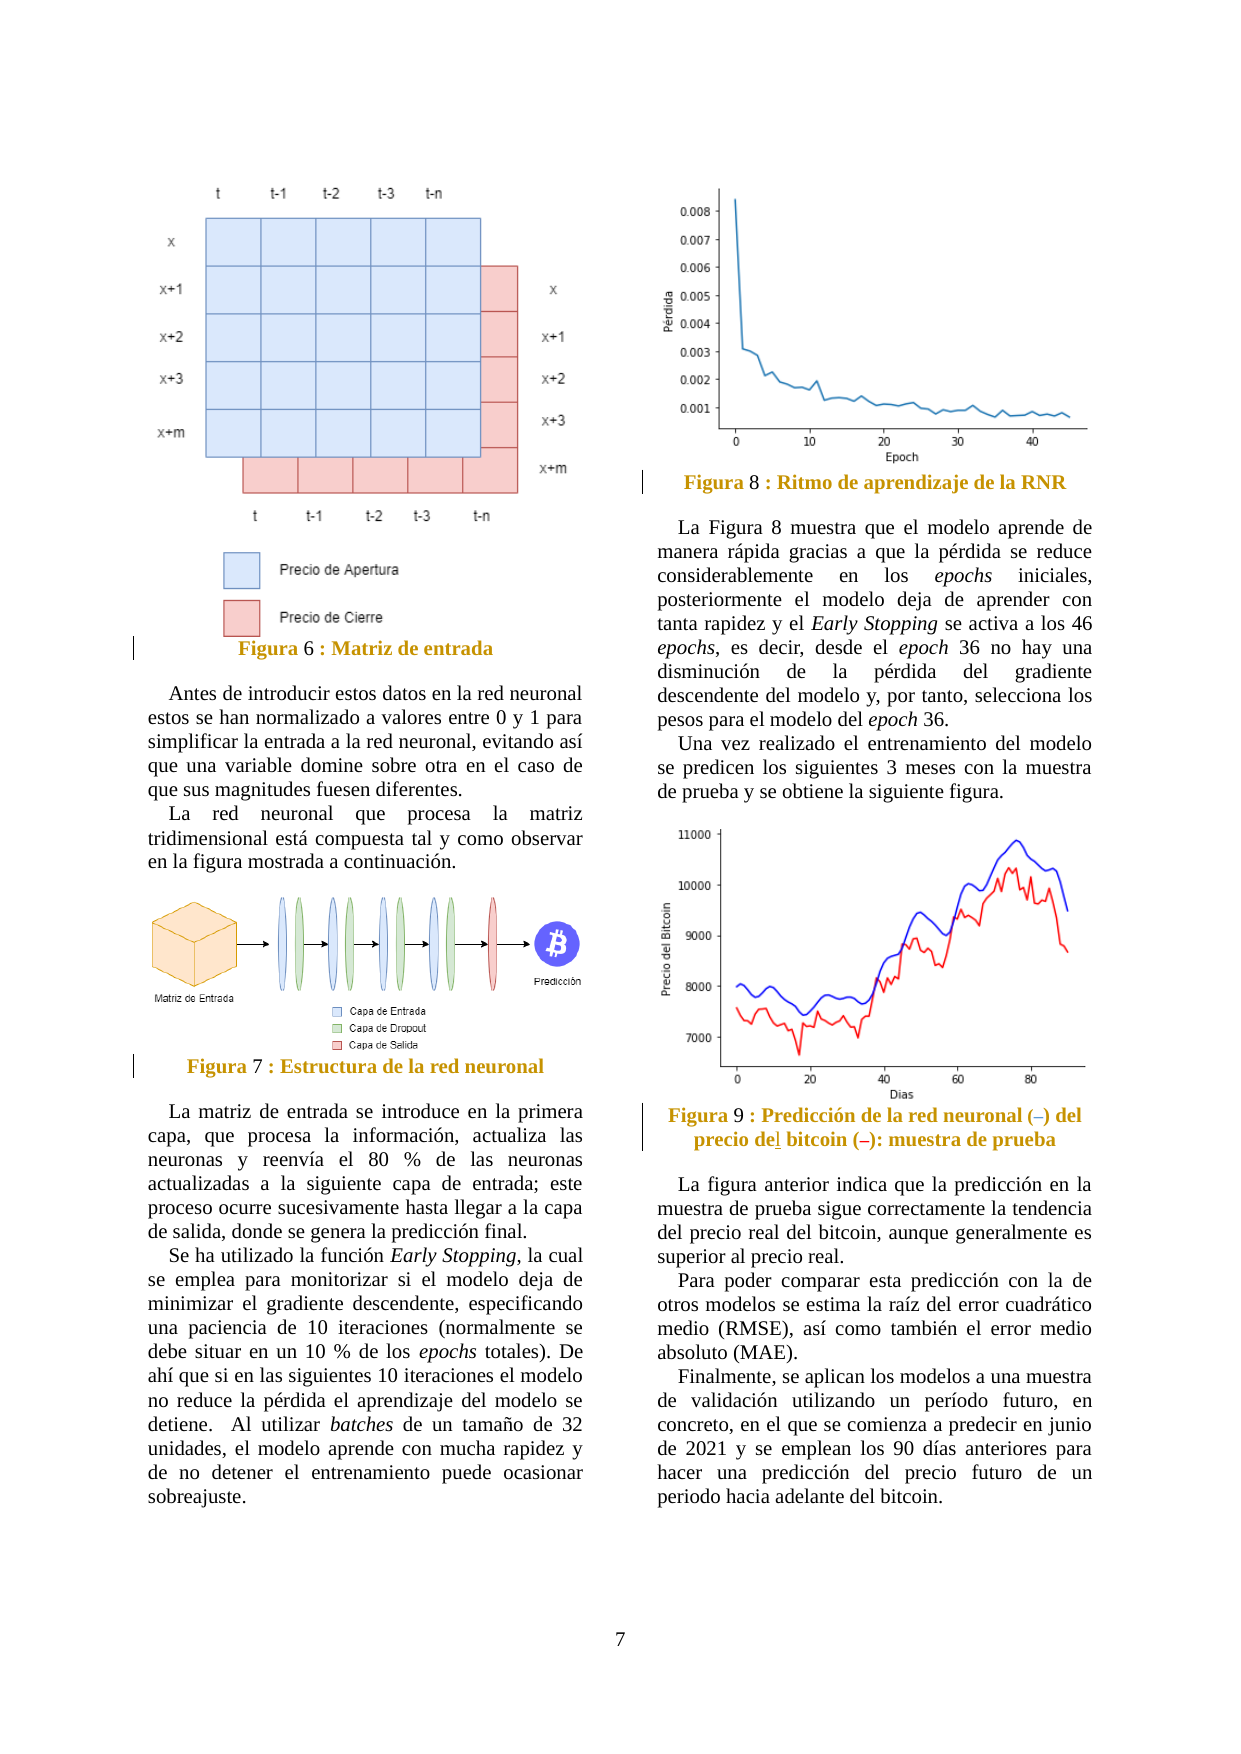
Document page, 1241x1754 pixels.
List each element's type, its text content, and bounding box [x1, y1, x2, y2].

text La Figura 8 muestra que el modelo aprende de manera rápida gracias a que la pérdida se reduce considerablemente en los epochs iniciales, posteriormente el modelo deja de aprender con tanta rapidez y el Early Stopping se activa a los 46 epochs, es decir, desde el epoch 36 no hay una disminución de la pérdida del gradiente descendente del modelo y, por tanto, selecciona los pesos para el modelo del epoch 36. [657, 514, 1093, 731]
text La figura anterior indica que la predicción en la muestra de prueba sigue correctamente la tendencia del precio real del bitcoin, aunque generalmente es superior al precio real. [657, 1172, 1093, 1268]
text Para poder comparar esta predicción con la de otros modelos se estima la raíz del error cuadrático medio (RMSE), así como también el error medio absoluto (MAE). [657, 1268, 1093, 1364]
text Finalmente, se aplican los modelos a una muestra de validación utilizando un período futuro, en concreto, en el que se comienza a predecir en junio de 2021 y se emplean los 90 días anteriores para hacer una predicción del precio futuro de un periodo hacia adelante del bitcoin. [657, 1364, 1093, 1508]
text Figura 9 : Predicción de la red neuronal (–) del precio de bitcoin (–): muestra de prueba [657, 1103, 1093, 1151]
text Se ha utilizado la función Early Stopping, la cual se emplea para monitorizar si el modelo deja de minimizar el gradiente descendente, especificando una paciencia de 10 iteraciones (normalmente se debe situar en un 10 % de los epochs totales). De ahí que si en las siguientes 10 iteraciones el modelo no reduce la pérdida el aprendizaje del modelo se detiene. Al utilizar batches de un tamaño de 32 unidades, el modelo aprende con mucha rapidez y de no detener el entrenamiento puede ocasionar sobreajuste. [148, 1243, 583, 1508]
text Figura 7 : Estructura de la red neuronal [148, 1054, 583, 1078]
text La matriz de entrada se introduce en la primera capa, que procesa la información, actualiza las neuronas y reenvía el 80 % de las neuronas actualizadas a la siguiente capa de entrada; este proceso ocurre sucesivamente hasta llegar a la capa de salida, donde se genera la predicción final. [148, 1099, 583, 1243]
picture [657, 183, 1093, 470]
text Figura 6 : Matriz de entrada [148, 636, 583, 660]
text Figura 8 : Ritmo de aprendizaje de la RNR [657, 470, 1093, 494]
picture [657, 827, 1093, 1103]
text La red neuronal que procesa la matriz tridimensional está compuesta tal y como observar en la figura mostrada a continuación. [148, 801, 583, 873]
text Una vez realizado el entrenamiento del modelo se predicen los siguientes 3 meses con la muestra de prueba y se obtiene la siguiente figura. [657, 731, 1093, 803]
picture [147, 183, 578, 637]
picture [147, 897, 587, 1054]
text Antes de introducir estos datos en la red neuronal estos se han normalizado a valores entre 0 y 1 para simplificar la entrada a la red neuronal, evitando así que una variable domine sobre otra en el caso de que sus magnitudes fuesen diferentes. [148, 681, 583, 801]
